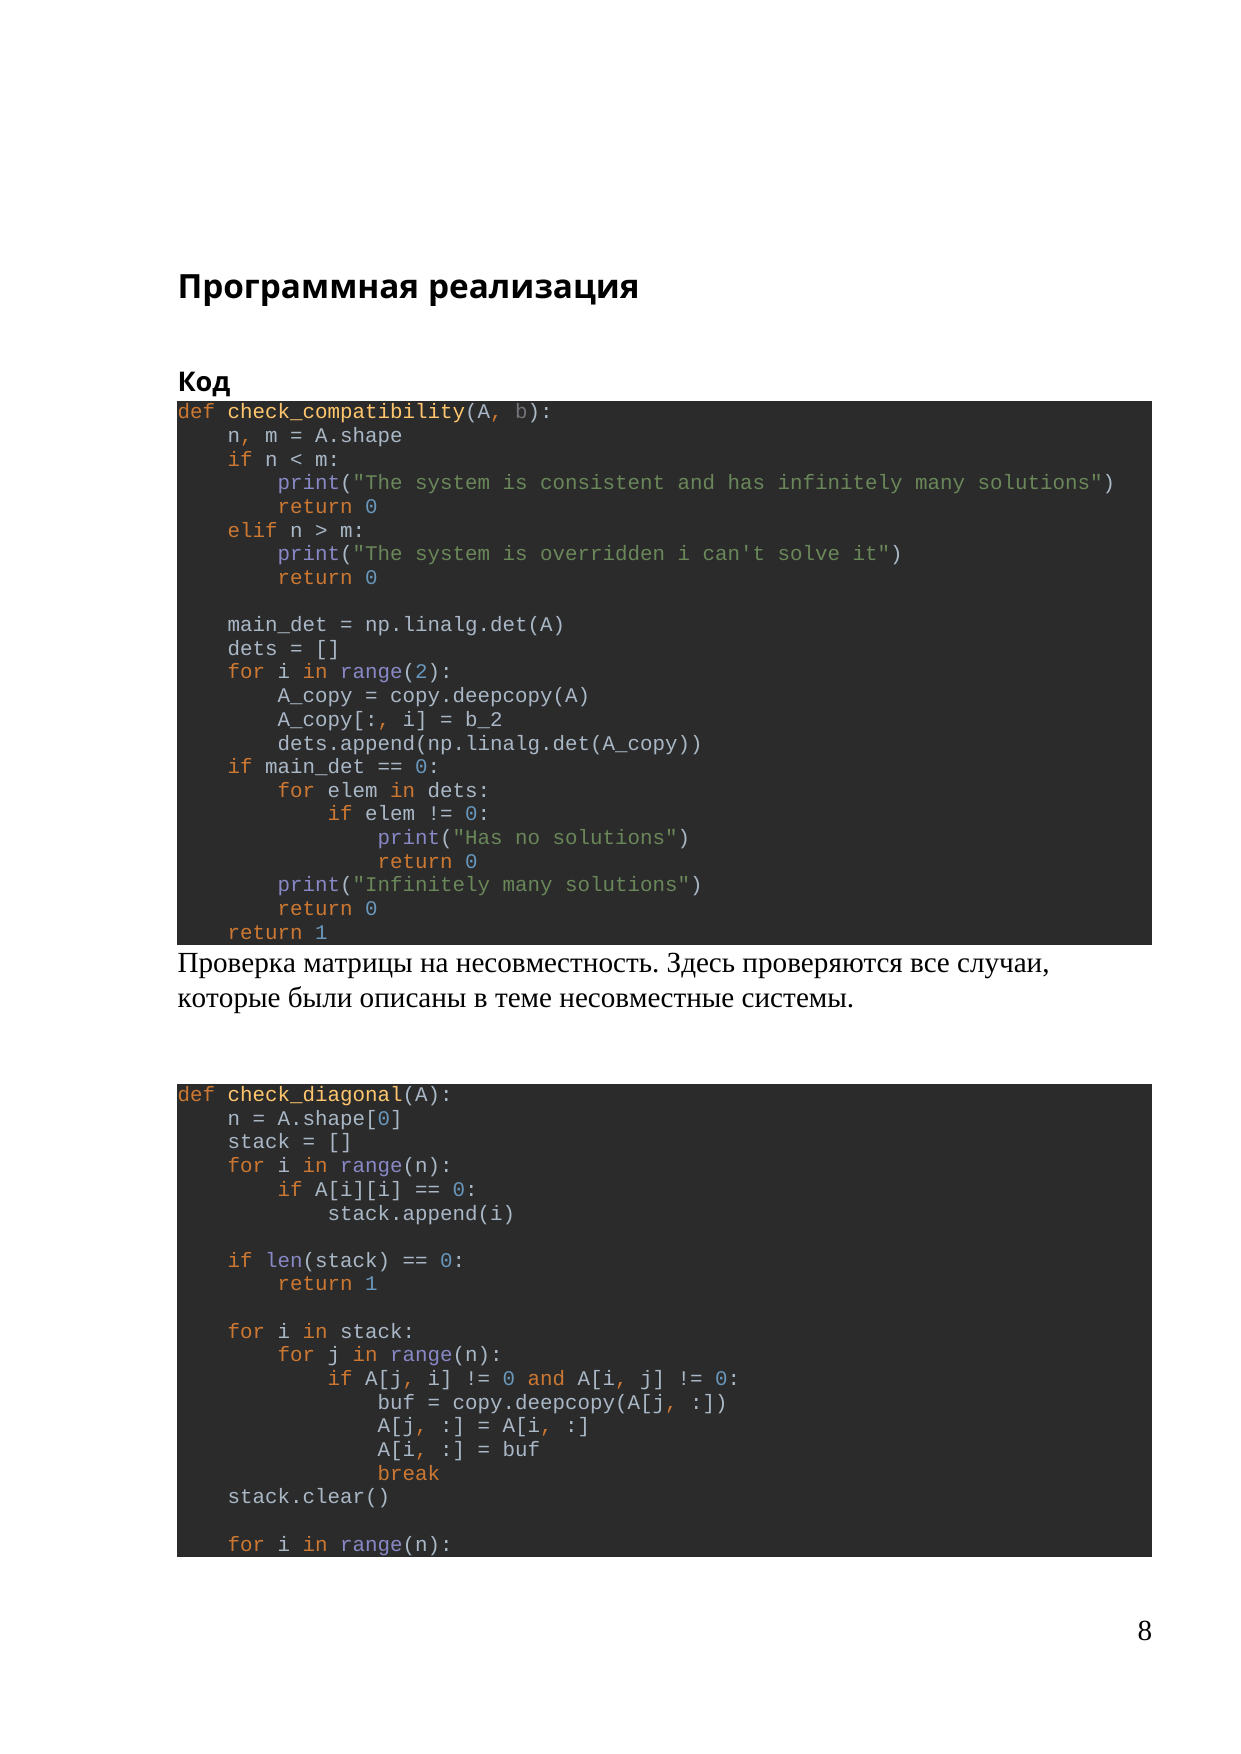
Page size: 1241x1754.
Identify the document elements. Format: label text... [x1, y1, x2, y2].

text def check_compatibility(A, b): n, m = A.shape if n < m: print("The system is consistent and has infinitely many solutions") return 0 elif n > m: print("The system is overridden i can't solve it") return 0 main_det = np.linalg.det(A) dets = [] for i in range(2): A_copy = copy.deepcopy(A) A_copy[:, i] = b_2 dets.append(np.linalg.det(A_copy)) if main_det == 0: for elem in dets: if elem != 0: print("Has no solutions") return 0 print("Infinitely many solutions") return 0 return 1 [177, 401, 1152, 945]
subtitle Код [177, 363, 1152, 400]
text Проверка матрицы на несовместность. Здесь проверяются все случаи, которые были описаны в теме несовместные системы. [177, 945, 1152, 1014]
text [177, 1084, 1152, 1557]
subtitle Программная реализация [177, 263, 1152, 309]
